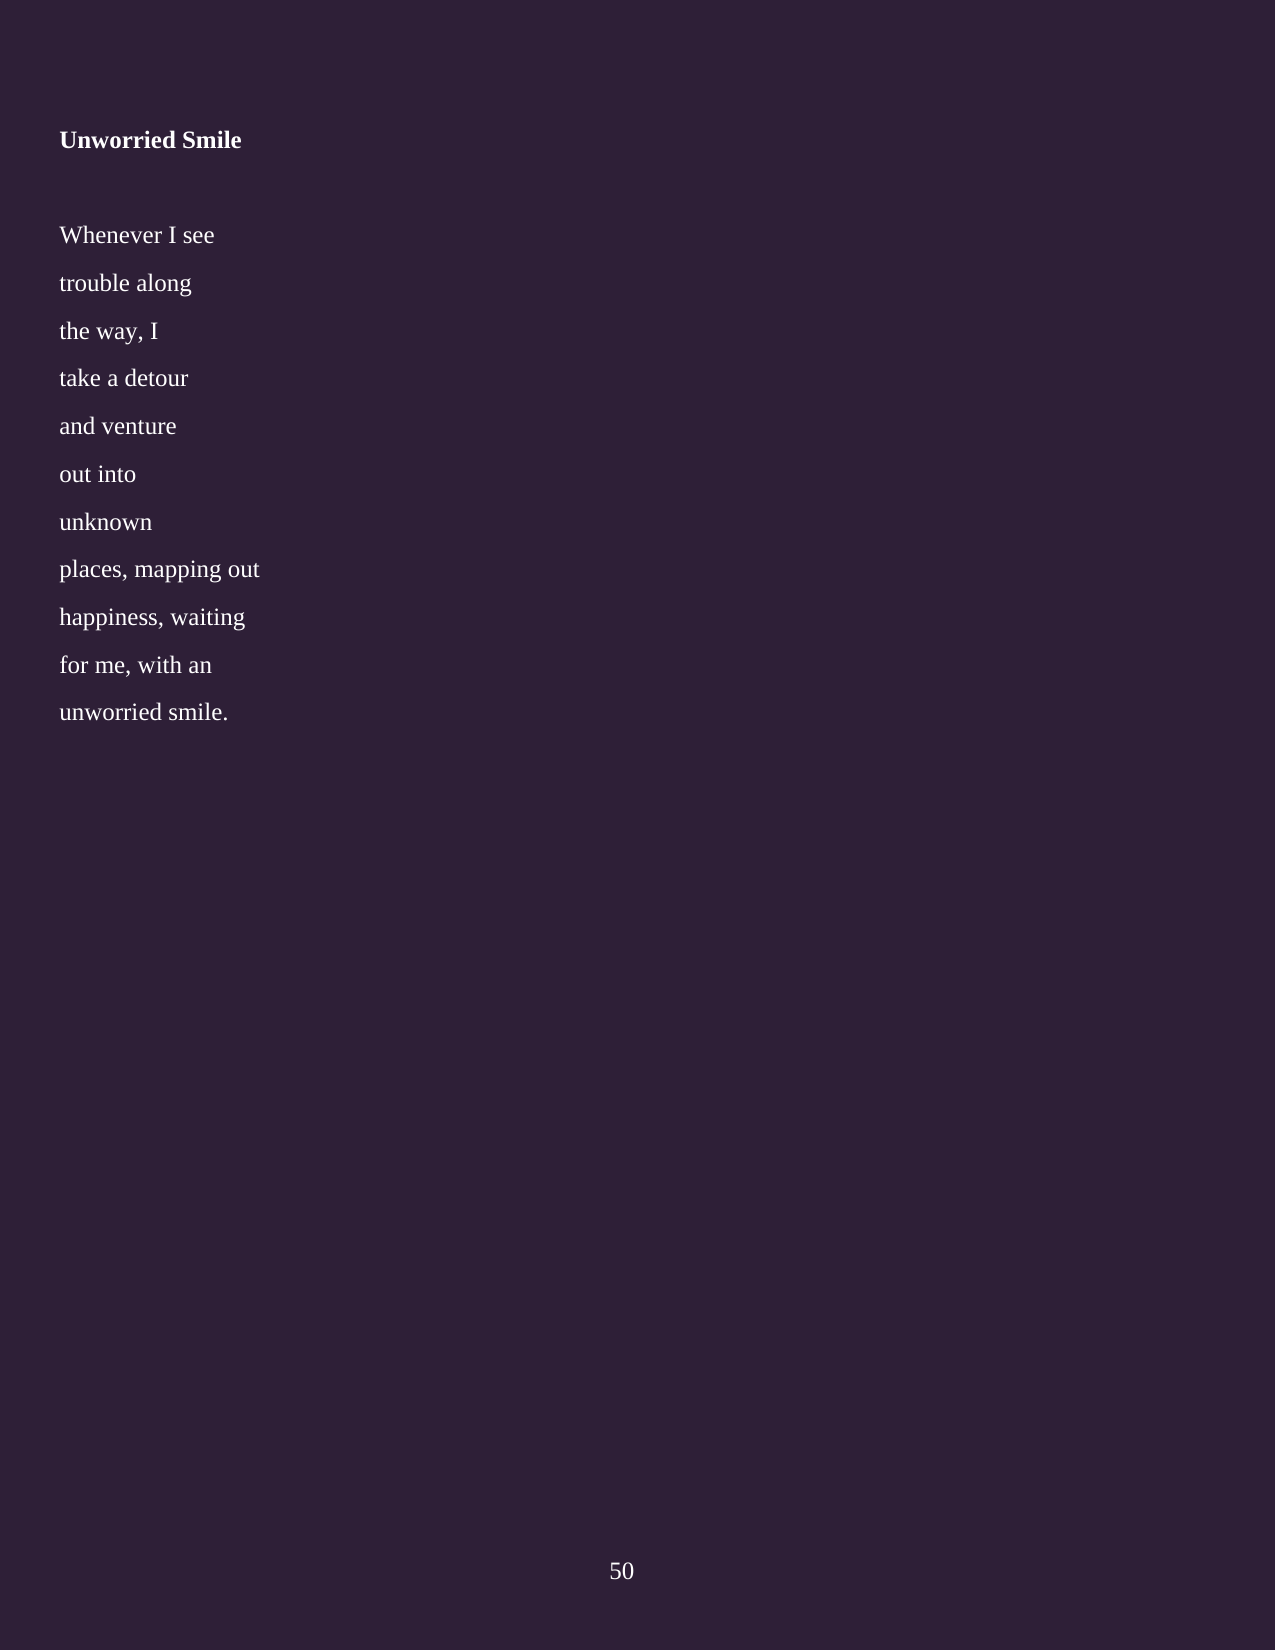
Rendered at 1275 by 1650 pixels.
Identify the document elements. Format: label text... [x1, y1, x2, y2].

text Whenever I see [59, 220, 1216, 249]
text the way, I [59, 316, 1216, 344]
text unknown [59, 507, 1216, 535]
text places, mapping out [59, 554, 1216, 583]
text take a detour [59, 363, 1216, 392]
text Unworried Smile [59, 125, 1216, 154]
text and venture [59, 411, 1216, 440]
text happiness, waiting [59, 602, 1216, 631]
text unworried smile. [59, 697, 1216, 726]
text trouble along [59, 268, 1216, 297]
text for me, with an [59, 650, 1216, 678]
text out into [59, 459, 1216, 488]
text 50 [59, 1556, 1216, 1585]
